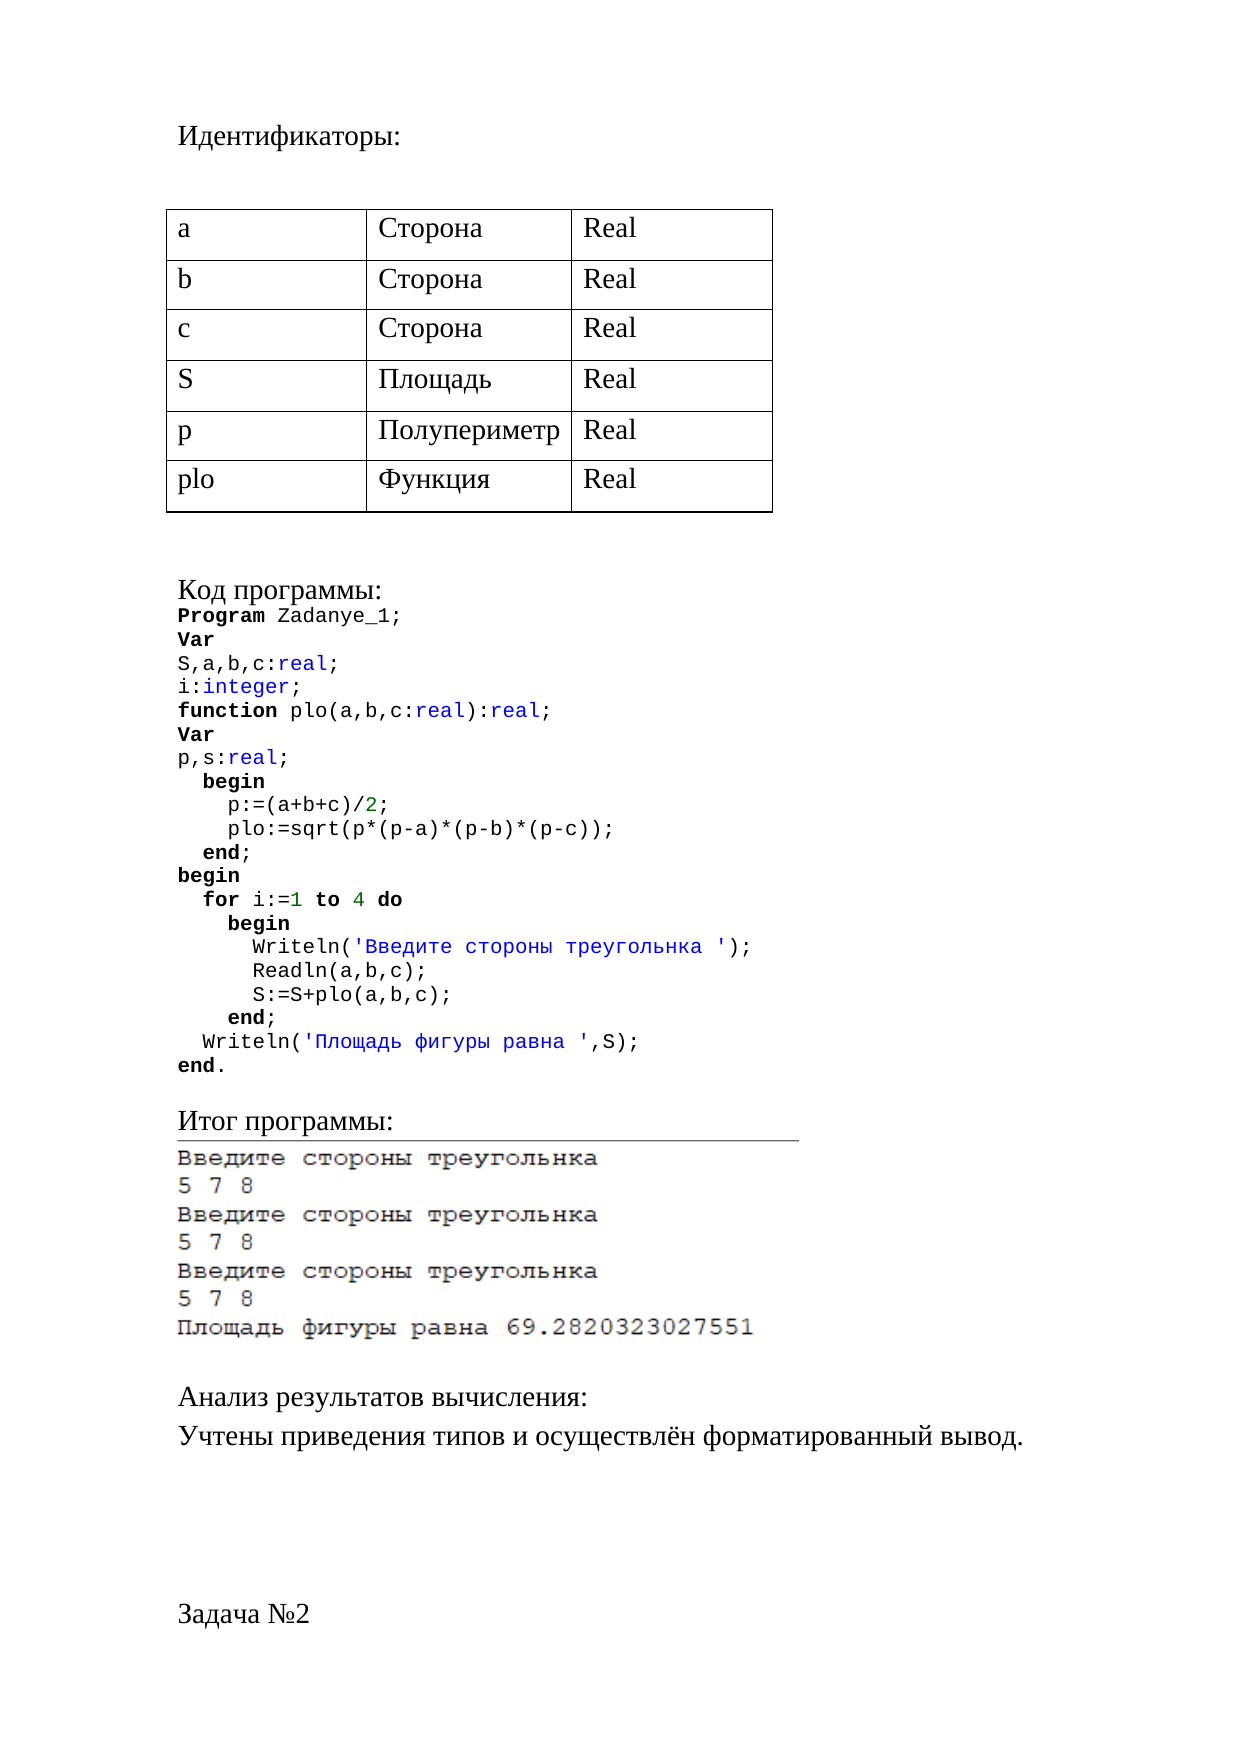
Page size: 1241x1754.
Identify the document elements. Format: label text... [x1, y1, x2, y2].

text i:integer; [177, 676, 1152, 700]
text Var [177, 629, 1152, 653]
table_cell c [167, 310, 366, 360]
text begin [177, 771, 1152, 794]
table_cell Real [572, 412, 772, 460]
table_header Real [572, 210, 772, 260]
text Writeln('Площадь фигуры равна ',S); [177, 1031, 1152, 1054]
table_cell Сторона [367, 261, 571, 309]
table_cell Real [572, 361, 772, 411]
table_cell plo [167, 461, 366, 511]
text Readln(a,b,c); [177, 960, 1152, 984]
picture [177, 1140, 799, 1355]
table_cell Площадь [367, 361, 571, 411]
text Var [177, 723, 1152, 747]
table_cell Real [572, 461, 772, 511]
table_cell Real [572, 310, 772, 360]
text end; [177, 842, 1152, 865]
table_cell S [167, 361, 366, 411]
table_header Сторона [367, 210, 571, 260]
text Код программы: Program Zadanye_1; [177, 572, 1152, 629]
text end. [177, 1054, 1152, 1078]
table_cell b [167, 261, 366, 309]
table_cell Полупериметр [367, 412, 571, 460]
table_cell Real [572, 261, 772, 309]
table_header a [167, 210, 366, 260]
table_cell p [167, 412, 366, 460]
text begin [177, 913, 1152, 936]
text function plo(a,b,c:real):real; [177, 700, 1152, 723]
table_cell Сторона [367, 310, 571, 360]
text p,s:real; [177, 747, 1152, 771]
text Задача №2 [177, 1596, 1152, 1629]
text for i:=1 to 4 do [177, 889, 1152, 913]
text Writeln('Введите стороны треугольнка '); [177, 936, 1152, 960]
text end; [177, 1007, 1152, 1031]
table_cell Функция [367, 461, 571, 511]
text Идентификаторы: [177, 118, 1152, 184]
text begin [177, 865, 1152, 889]
text S:=S+plo(a,b,c); [177, 984, 1152, 1007]
text Анализ результатов вычисления: Учтены приведения типов и осуществлён форматированный вывод. [177, 1379, 1152, 1451]
text S,a,b,c:real; [177, 653, 1152, 676]
text p:=(a+b+c)/2; [177, 794, 1152, 818]
text plo:=sqrt(p*(p-a)*(p-b)*(p-c)); [177, 818, 1152, 842]
